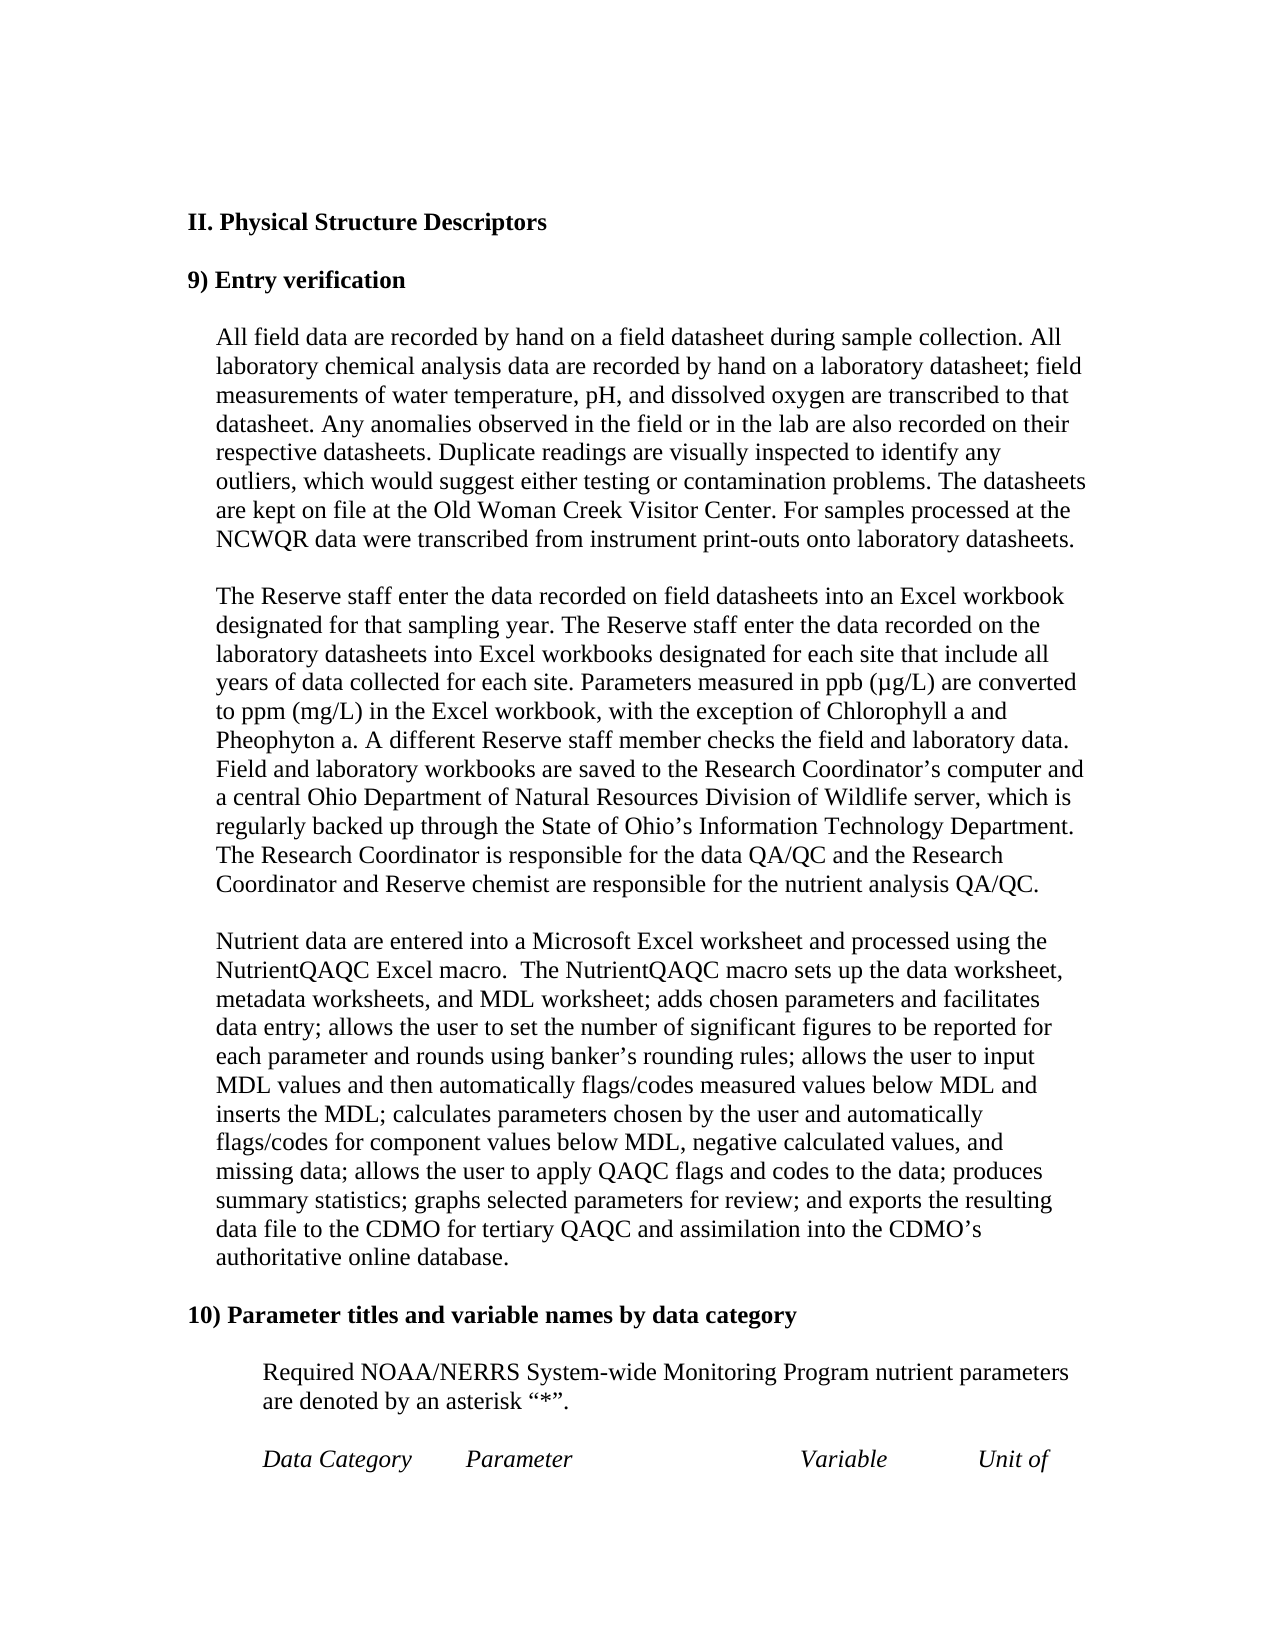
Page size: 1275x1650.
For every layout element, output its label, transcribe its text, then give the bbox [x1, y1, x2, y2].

text 9) Entry verification [187, 265, 1087, 294]
text The Reserve staff enter the data recorded on field datasheets into an Excel workbook designated for that sampling year. The Reserve staff enter the data recorded on the laboratory datasheets into Excel workbooks designated for each site that include all years of data collected for each site. Parameters measured in ppb (µg/L) are converted to ppm (mg/L) in the Excel workbook, with the exception of Chlorophyll a and Pheophyton a. A different Reserve staff member checks the field and laboratory data. Field and laboratory workbooks are saved to the Research Coordinator’s computer and a central Ohio Department of Natural Resources Division of Wildlife server, which is regularly backed up through the State of Ohio’s Information Technology Department. The Research Coordinator is responsible for the data QA/QC and the Research Coordinator and Reserve chemist are responsible for the nutrient analysis QA/QC. [216, 581, 1087, 897]
text 10) Parameter titles and variable names by data category [187, 1300, 1087, 1329]
text II. Physical Structure Descriptors [187, 207, 1087, 236]
text Required NOAA/NERRS System-wide Monitoring Program nutrient parameters are denoted by an asterisk “*”. [262, 1357, 1087, 1415]
text Nutrient data are entered into a Microsoft Excel worksheet and processed using the NutrientQAQC Excel macro. The NutrientQAQC macro sets up the data worksheet, metadata worksheets, and MDL worksheet; adds chosen parameters and facilitates data entry; allows the user to set the number of significant figures to be reported for each parameter and rounds using banker’s rounding rules; allows the user to input MDL values and then automatically flags/codes measured values below MDL and inserts the MDL; calculates parameters chosen by the user and automatically flags/codes for component values below MDL, negative calculated values, and missing data; allows the user to apply QAQC flags and codes to the data; produces summary statistics; graphs selected parameters for review; and exports the resulting data file to the CDMO for tertiary QAQC and assimilation into the CDMO’s authoritative online database. [216, 926, 1087, 1271]
text Data Category Parameter Variable Unit of [262, 1444, 1087, 1472]
text All field data are recorded by hand on a field datasheet during sample collection. All laboratory chemical analysis data are recorded by hand on a laboratory datasheet; field measurements of water temperature, pH, and dissolved oxygen are transcribed to that datasheet. Any anomalies observed in the field or in the lab are also recorded on their respective datasheets. Duplicate readings are visually inspected to identify any outliers, which would suggest either testing or contamination problems. The datasheets are kept on file at the Old Woman Creek Visitor Center. For samples processed at the NCWQR data were transcribed from instrument print-outs onto laboratory datasheets. [216, 322, 1087, 552]
